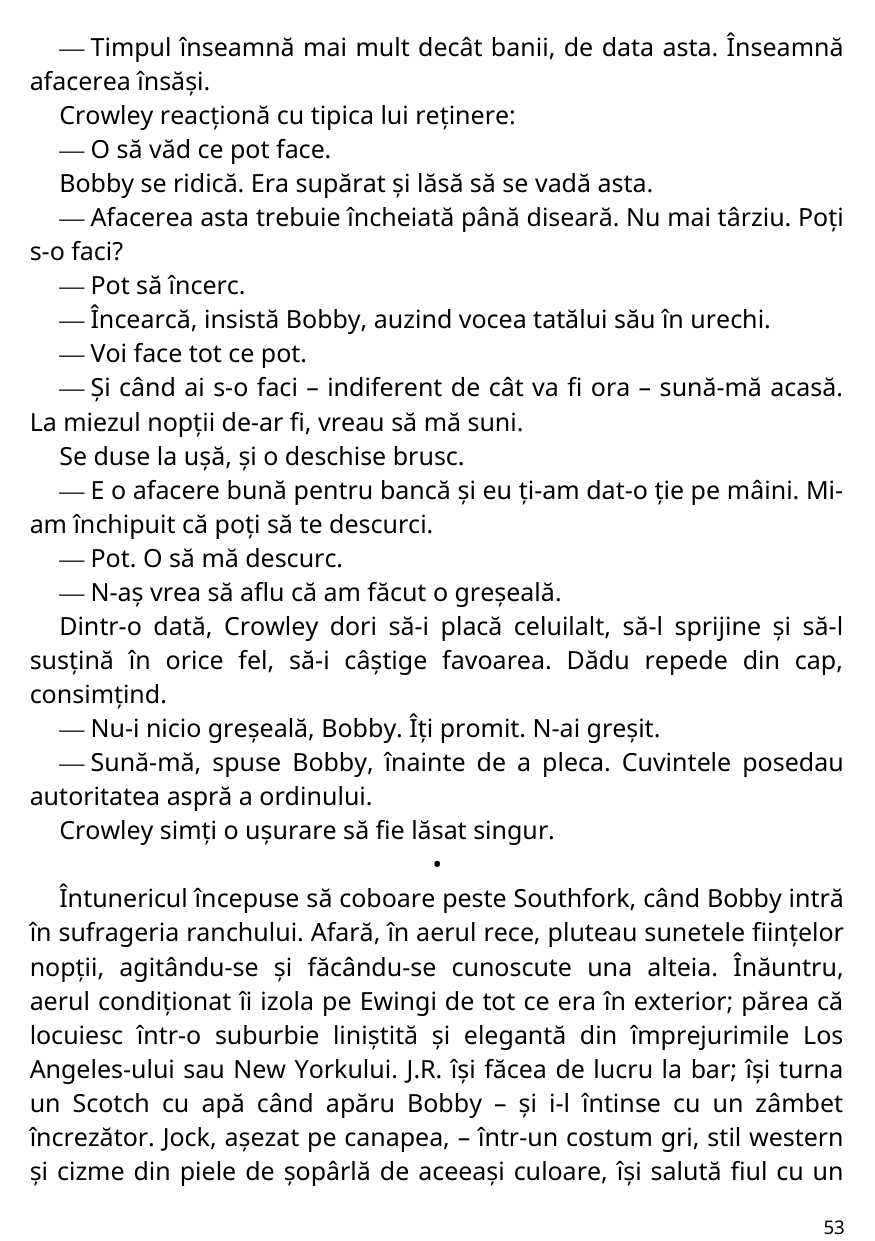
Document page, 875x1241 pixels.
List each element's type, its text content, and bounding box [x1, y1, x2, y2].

text • [29, 847, 844, 881]
text — Nu-i nicio greșeală, Bobby. Îți promit. N-ai greșit. [29, 711, 844, 745]
text Bobby se ridică. Era supărat și lăsă să se vadă asta. [29, 166, 844, 200]
text — Încearcă, insistă Bobby, auzind vocea tatălui său în urechi. [29, 302, 844, 336]
text — E o afacere bună pentru bancă și eu ți-am dat-o ție pe mâini. Mi-am închipuit că poți să te descurci. [29, 472, 844, 540]
text Se duse la ușă, și o deschise brusc. [29, 438, 844, 472]
text — Timpul înseamnă mai mult decât banii, de data asta. Înseamnă afacerea însăși. [29, 29, 844, 98]
text — O să văd ce pot face. [29, 132, 844, 166]
text — Pot să încerc. [29, 268, 844, 302]
text Dintr-o dată, Crowley dori să-i placă celuilalt, să-l sprijine și să-l susțină în orice fel, să-i câștige favoarea. Dădu repede din cap, consimțind. [29, 608, 844, 711]
text — N-aș vrea să aflu că am făcut o greșeală. [29, 574, 844, 608]
text — Voi face tot ce pot. [29, 336, 844, 370]
text — Afacerea asta trebuie încheiată până diseară. Nu mai târziu. Poți s-o faci? [29, 200, 844, 268]
text — Sună-mă, spuse Bobby, înainte de a pleca. Cuvintele posedau autoritatea aspră a ordinului. [29, 745, 844, 813]
text Crowley reacționă cu tipica lui reținere: [29, 98, 844, 132]
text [29, 881, 844, 1188]
text Crowley simți o ușurare să fie lăsat singur. [29, 813, 844, 847]
text — Și când ai s-o faci – indiferent de cât va fi ora – sună-mă acasă. La miezul nopții de-ar fi, vreau să mă suni. [29, 370, 844, 438]
text — Pot. O să mă descurc. [29, 540, 844, 574]
